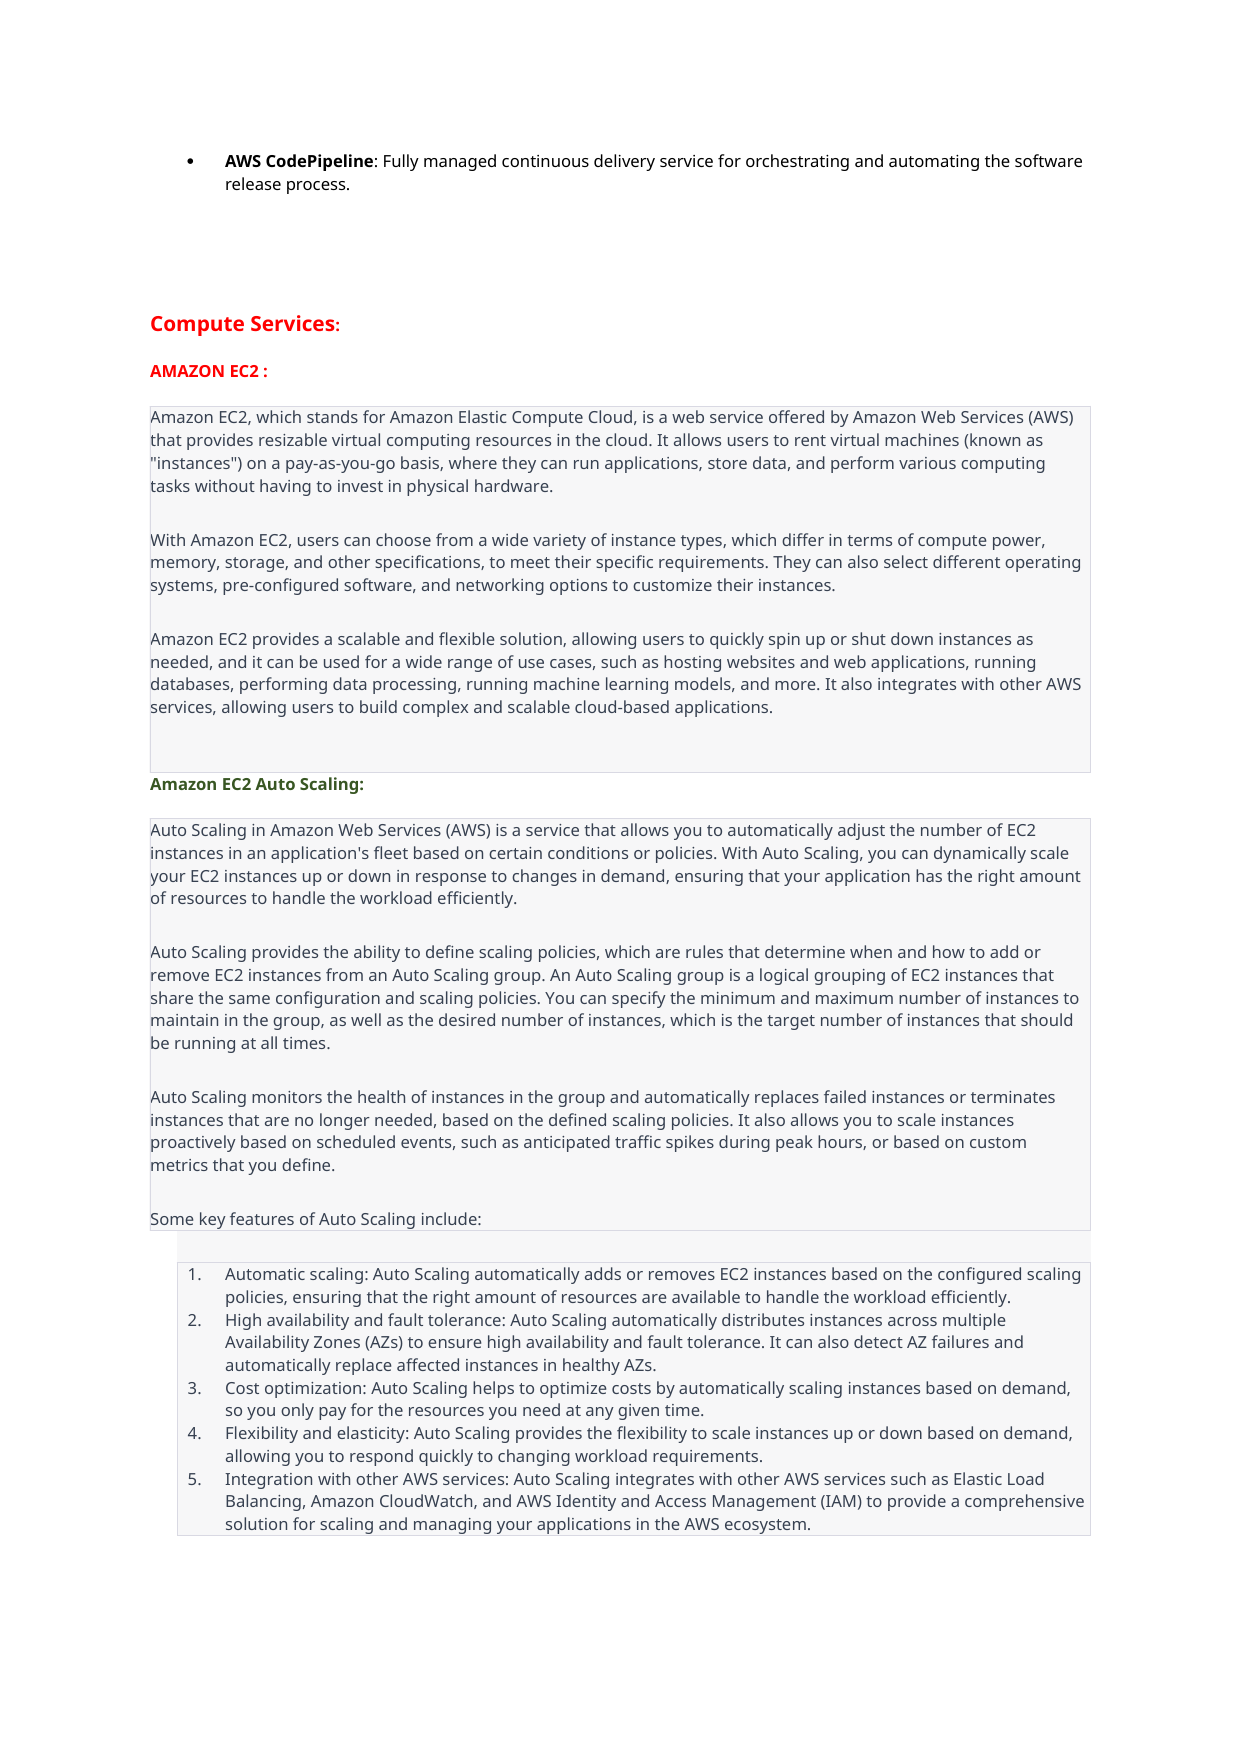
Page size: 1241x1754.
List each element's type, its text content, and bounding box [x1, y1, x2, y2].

text Amazon EC2 Auto Scaling: [150, 773, 1090, 796]
text Amazon EC2, which stands for Amazon Elastic Compute Cloud, is a web service offered by Amazon Web Services (AWS) that provides resizable virtual computing resources in the cloud. It allows users to rent virtual machines (known as "instances") on a pay-as-you-go basis, where they can run applications, store data, and perform various computing tasks without having to invest in physical hardware. [151, 407, 1090, 497]
list Automatic scaling: Auto Scaling automatically adds or removes EC2 instances based on the configured scaling policies, ensuring that the right amount of resources are available to handle the workload efficiently. [178, 1263, 1090, 1308]
text Some key features of Auto Scaling include: [151, 1207, 1090, 1230]
text AMAZON EC2 : [150, 360, 1090, 383]
list AWS CodePipeline: Fully managed continuous delivery service for orchestrating and automating the software release process. [187, 150, 1090, 195]
list High availability and fault tolerance: Auto Scaling automatically distributes instances across multiple Availability Zones (AZs) to ensure high availability and fault tolerance. It can also detect AZ failures and automatically replace affected instances in healthy AZs. [178, 1308, 1090, 1376]
list Cost optimization: Auto Scaling helps to optimize costs by automatically scaling instances based on demand, so you only pay for the resources you need at any given time. [178, 1376, 1090, 1421]
text Amazon EC2 provides a scalable and flexible solution, allowing users to quickly spin up or shut down instances as needed, and it can be used for a wide range of use cases, such as hosting websites and web applications, running databases, performing data processing, running machine learning models, and more. It also integrates with other AWS services, allowing users to build complex and scalable cloud-based applications. [151, 627, 1090, 718]
list Integration with other AWS services: Auto Scaling integrates with other AWS services such as Elastic Load Balancing, Amazon CloudWatch, and AWS Identity and Access Management (IAM) to provide a comprehensive solution for scaling and managing your applications in the AWS ecosystem. [178, 1467, 1090, 1535]
text Compute Services: [150, 309, 1090, 337]
text With Amazon EC2, users can choose from a wide variety of instance types, which differ in terms of compute power, memory, storage, and other specifications, to meet their specific requirements. They can also select different operating systems, pre-configured software, and networking options to customize their instances. [151, 528, 1090, 596]
text Auto Scaling provides the ability to define scaling policies, which are rules that determine when and how to add or remove EC2 instances from an Auto Scaling group. An Auto Scaling group is a logical grouping of EC2 instances that share the same configuration and scaling policies. You can specify the minimum and maximum number of instances to maintain in the group, as well as the desired number of instances, which is the target number of instances that should be running at all times. [151, 940, 1090, 1054]
text Auto Scaling monitors the health of instances in the group and automatically replaces failed instances or terminates instances that are no longer needed, based on the defined scaling policies. It also allows you to scale instances proactively based on scheduled events, such as anticipated traffic spikes during peak hours, or based on custom metrics that you define. [151, 1085, 1090, 1176]
text Auto Scaling in Amazon Web Services (AWS) is a service that allows you to automatically adjust the number of EC2 instances in an application's fleet based on certain conditions or policies. With Auto Scaling, you can dynamically scale your EC2 instances up or down in response to changes in demand, ensuring that your application has the right amount of resources to handle the workload efficiently. [151, 819, 1090, 909]
list Flexibility and elasticity: Auto Scaling provides the flexibility to scale instances up or down based on demand, allowing you to respond quickly to changing workload requirements. [178, 1421, 1090, 1467]
